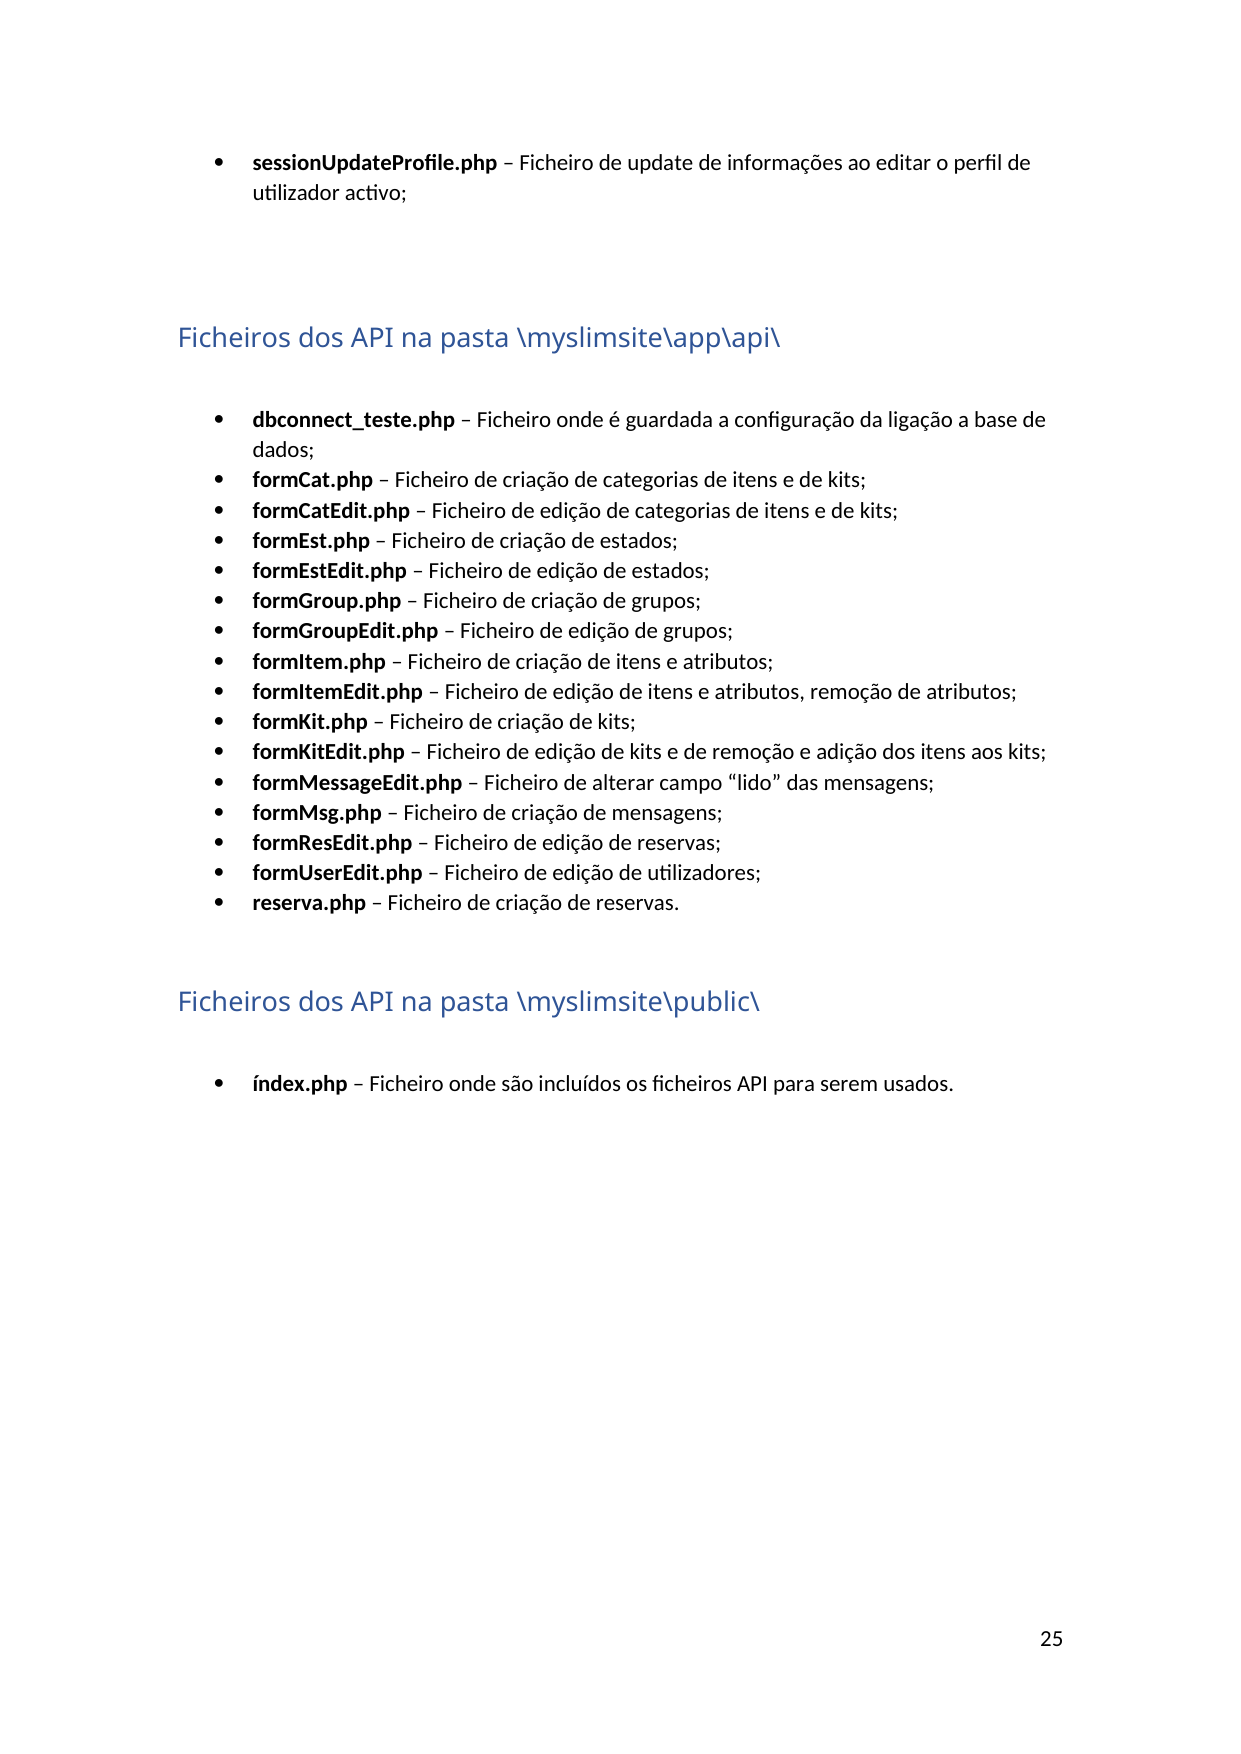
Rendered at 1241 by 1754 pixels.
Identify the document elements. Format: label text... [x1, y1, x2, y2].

list índex.php – Ficheiro onde são incluídos os ficheiros API para serem usados. [215, 1069, 1063, 1097]
list formItem.php – Ficheiro de criação de itens e atributos; [215, 647, 1063, 675]
list formCat.php – Ficheiro de criação de categorias de itens e de kits; [215, 466, 1063, 493]
list formGroup.php – Ficheiro de criação de grupos; [215, 586, 1063, 614]
list dbconnect_teste.php – Ficheiro onde é guardada a configuração da ligação a base de dados; [215, 405, 1063, 463]
list formItemEdit.php – Ficheiro de edição de itens e atributos, remoção de atributos; [215, 677, 1063, 705]
list formEstEdit.php – Ficheiro de edição de estados; [215, 556, 1063, 584]
list formGroupEdit.php – Ficheiro de edição de grupos; [215, 617, 1063, 644]
list formUserEdit.php – Ficheiro de edição de utilizadores; [215, 858, 1063, 886]
subtitle Ficheiros dos API na pasta \myslimsite\app\api\ [177, 318, 1063, 355]
list reserva.php – Ficheiro de criação de reservas. [215, 888, 1063, 916]
list formMessageEdit.php – Ficheiro de alterar campo “lido” das mensagens; [215, 768, 1063, 796]
subtitle Ficheiros dos API na pasta \myslimsite\public\ [177, 982, 1063, 1019]
list formEst.php – Ficheiro de criação de estados; [215, 526, 1063, 554]
list formKit.php – Ficheiro de criação de kits; [215, 707, 1063, 735]
list sessionUpdateProfile.php – Ficheiro de update de informações ao editar o perfil de utilizador activo; [215, 148, 1063, 206]
list formMsg.php – Ficheiro de criação de mensagens; [215, 798, 1063, 826]
list formKitEdit.php – Ficheiro de edição de kits e de remoção e adição dos itens aos kits; [215, 737, 1063, 765]
list formResEdit.php – Ficheiro de edição de reservas; [215, 828, 1063, 856]
list formCatEdit.php – Ficheiro de edição de categorias de itens e de kits; [215, 496, 1063, 524]
